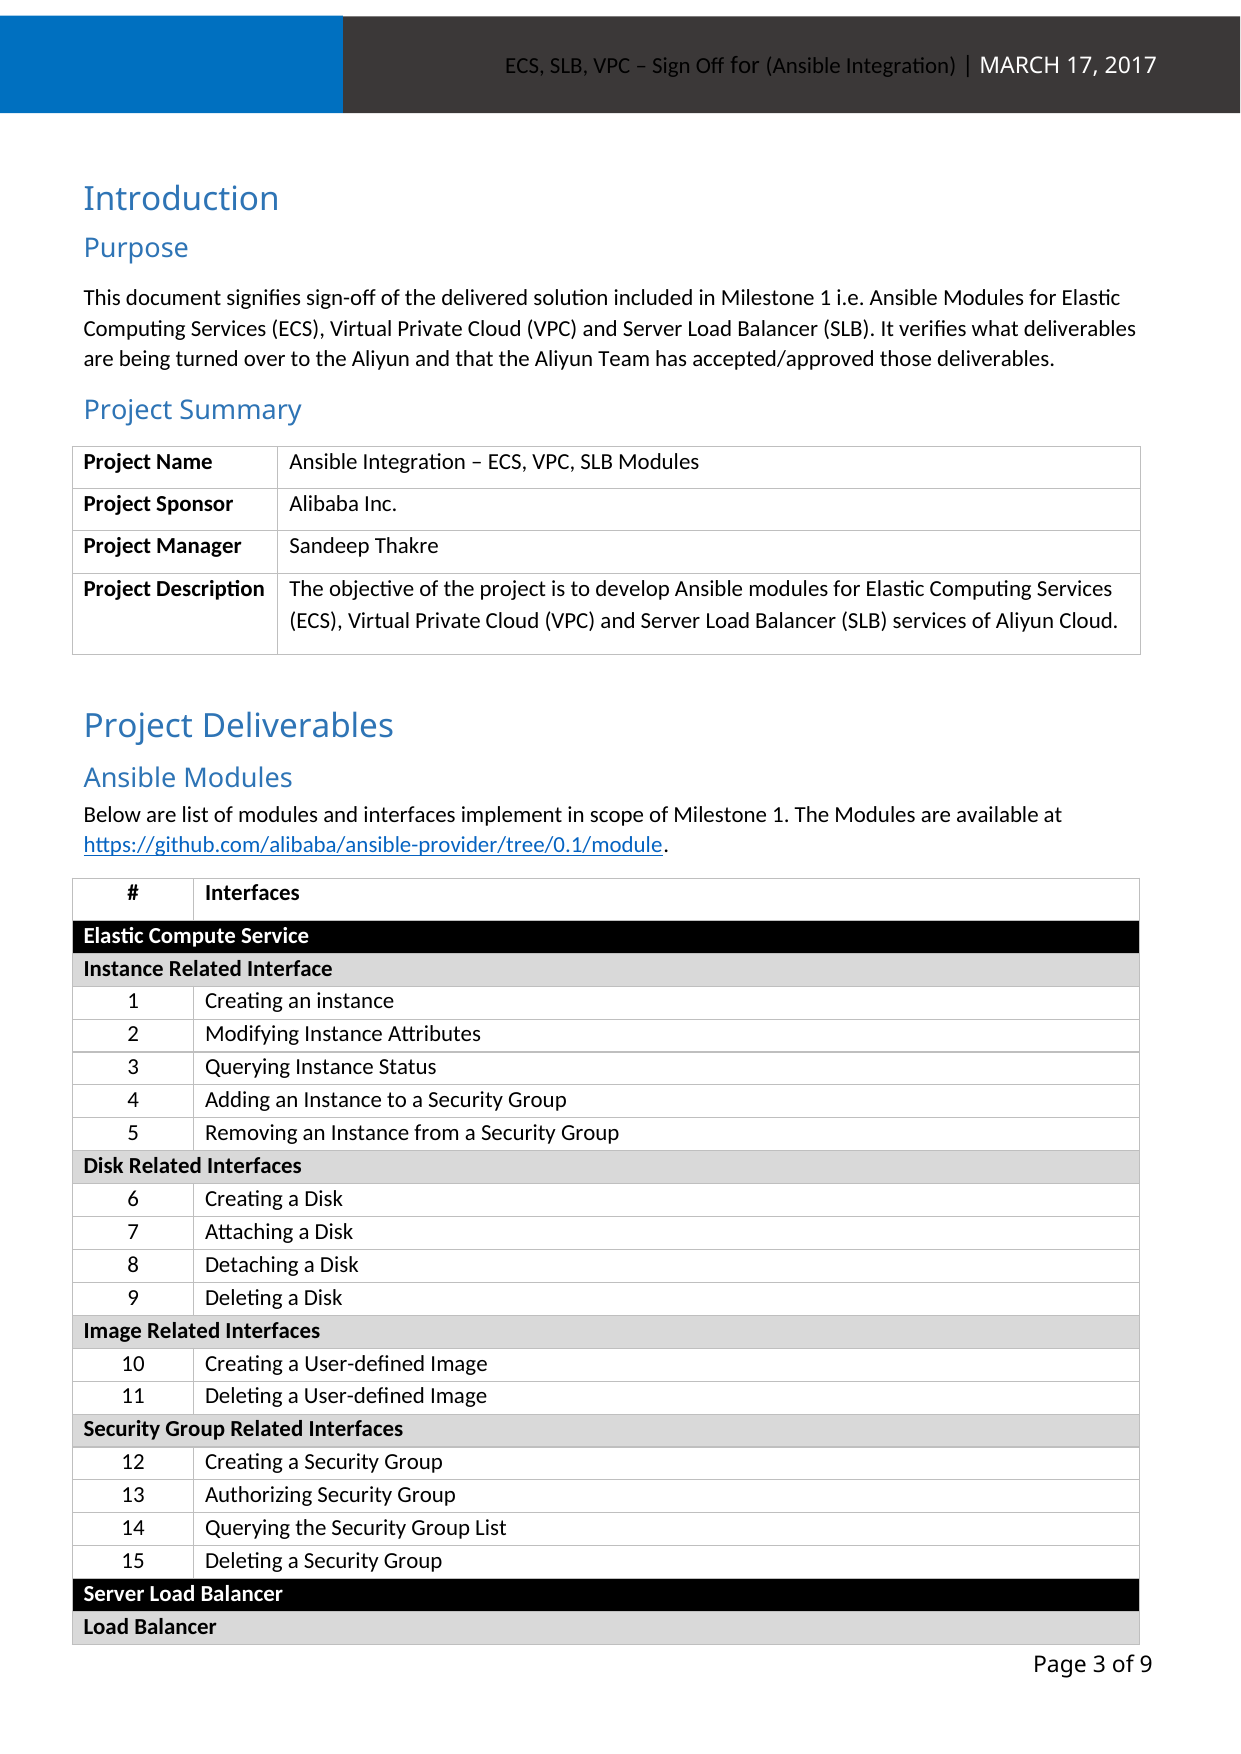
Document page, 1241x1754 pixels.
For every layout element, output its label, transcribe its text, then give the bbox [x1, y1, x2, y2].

table_cell Removing an Instance from a Security Group [194, 1118, 1139, 1150]
table_cell The objective of the project is to develop Ansible modules for Elastic Computing Services (ECS), Virtual Private Cloud (VPC) and Server Load Balancer (SLB) services of Aliyun Cloud. [278, 574, 1140, 654]
table_cell Sandeep Thakre [278, 531, 1140, 573]
table_cell Security Group Related Interfaces [73, 1415, 1139, 1446]
table_cell Load Balancer [73, 1612, 1139, 1644]
table_cell Image Related Interfaces [73, 1316, 1139, 1348]
table_cell 12 [73, 1448, 193, 1479]
table_header # [73, 879, 193, 920]
table_cell Alibaba Inc. [278, 489, 1140, 530]
text This document signifies sign-off of the delivered solution included in Milestone 1 i.e. Ansible Modules for Elastic Computing Services (ECS), Virtual Private Cloud (VPC) and Server Load Balancer (SLB). It verifies what deliverables are being turned over to the Aliyun and that the Aliyun Team has accepted/approved those deliverables. [83, 283, 1152, 372]
table_cell 1 [73, 987, 193, 1018]
table_cell Project Manager [73, 531, 277, 573]
table_cell Creating a Disk [194, 1184, 1139, 1216]
table_cell 4 [73, 1085, 193, 1117]
table_cell 7 [73, 1217, 193, 1249]
table_cell Modifying Instance Attributes [194, 1020, 1139, 1051]
table_cell Detaching a Disk [194, 1250, 1139, 1282]
table_cell 15 [73, 1546, 193, 1578]
table_cell Querying the Security Group List [194, 1513, 1139, 1545]
table_cell Elastic Compute Service [73, 921, 1139, 953]
subtitle Ansible Modules [83, 758, 1152, 795]
subtitle Project Summary [83, 391, 1152, 428]
table_cell 9 [73, 1283, 193, 1315]
table_cell Creating an instance [194, 987, 1139, 1018]
subtitle Purpose [83, 228, 1152, 265]
table_cell Server Load Balancer [73, 1579, 1139, 1611]
text Below are list of modules and interfaces implement in scope of Milestone 1. The Modules are available at https://github.com/alibaba/ansible-provider/tree/0.1/module. [83, 800, 1152, 859]
table_cell Attaching a Disk [194, 1217, 1139, 1249]
table_cell Adding an Instance to a Security Group [194, 1085, 1139, 1117]
table_cell Disk Related Interfaces [73, 1151, 1139, 1183]
subtitle Introduction [83, 175, 1152, 220]
table_header Project Name [73, 447, 277, 488]
subtitle Project Deliverables [83, 702, 1152, 747]
table_cell 8 [73, 1250, 193, 1282]
table_cell 13 [73, 1480, 193, 1512]
table_cell Instance Related Interface [73, 954, 1139, 986]
table_cell Querying Instance Status [194, 1053, 1139, 1084]
table_cell 11 [73, 1382, 193, 1413]
table_cell Creating a Security Group [194, 1448, 1139, 1479]
table_cell 2 [73, 1020, 193, 1051]
table_cell 14 [73, 1513, 193, 1545]
table_cell Creating a User-defined Image [194, 1349, 1139, 1381]
table_header Interfaces [194, 879, 1139, 920]
table_cell Project Sponsor [73, 489, 277, 530]
table_cell 6 [73, 1184, 193, 1216]
table_cell Deleting a Security Group [194, 1546, 1139, 1578]
table_cell 3 [73, 1053, 193, 1084]
table_cell 10 [73, 1349, 193, 1381]
table_cell Deleting a User-defined Image [194, 1382, 1139, 1413]
table_cell Deleting a Disk [194, 1283, 1139, 1315]
table_cell 5 [73, 1118, 193, 1150]
table_header Ansible Integration – ECS, VPC, SLB Modules [278, 447, 1140, 488]
table_cell Project Description [73, 574, 277, 654]
table_cell Authorizing Security Group [194, 1480, 1139, 1512]
